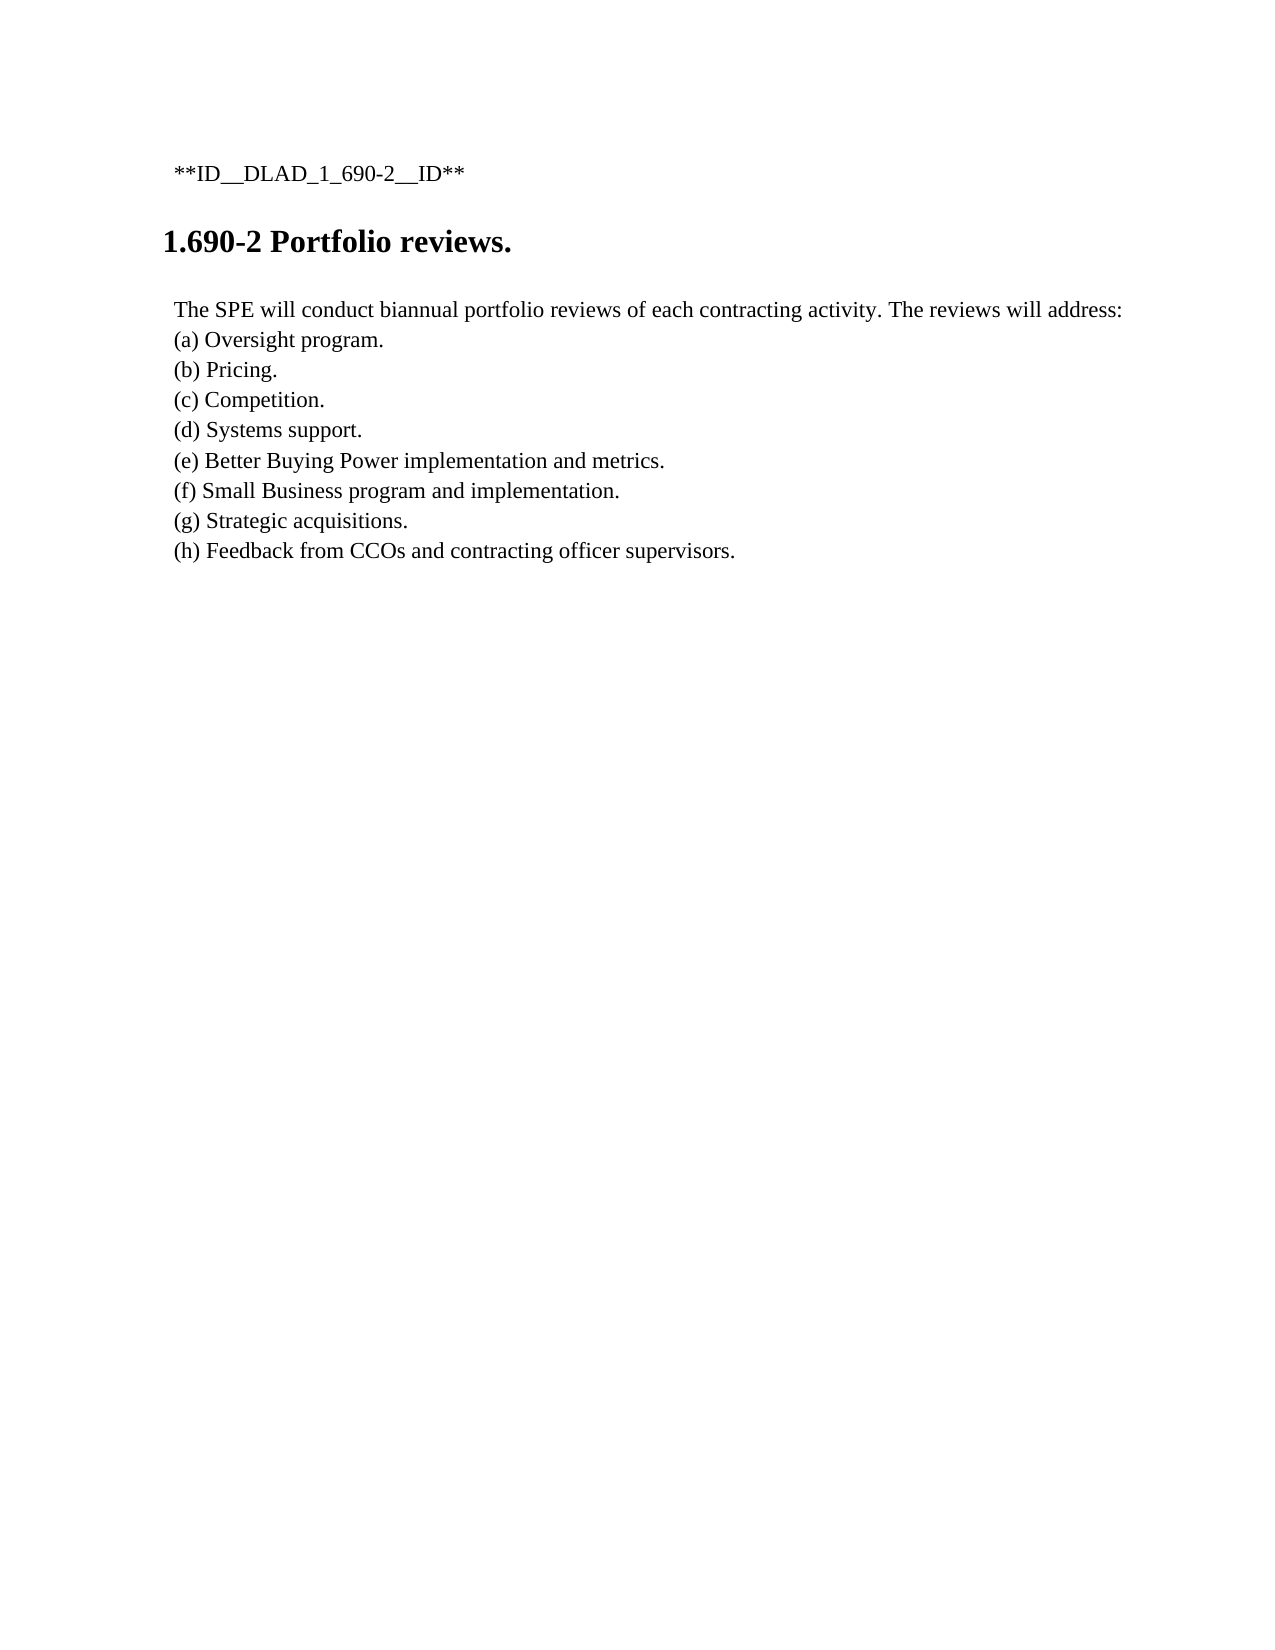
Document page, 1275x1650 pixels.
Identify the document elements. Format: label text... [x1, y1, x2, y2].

text (g) Strategic acquisitions. [163, 497, 1135, 527]
text (f) Small Business program and implementation. [163, 466, 1135, 497]
text (a) Oversight program. [163, 315, 1135, 346]
subtitle 1.690-2 Portfolio reviews. [162, 222, 1125, 259]
text (h) Feedback from CCOs and contracting officer supervisors. [163, 527, 1135, 574]
text The SPE will conduct biannual portfolio reviews of each contracting activity. The reviews will address: [163, 285, 1135, 315]
text (e) Better Buying Power implementation and metrics. [163, 436, 1135, 466]
text (b) Pricing. [163, 346, 1135, 376]
text (d) Systems support. [163, 406, 1135, 436]
text (c) Competition. [163, 376, 1135, 406]
text **ID__DLAD_1_690-2__ID** [163, 150, 1135, 197]
